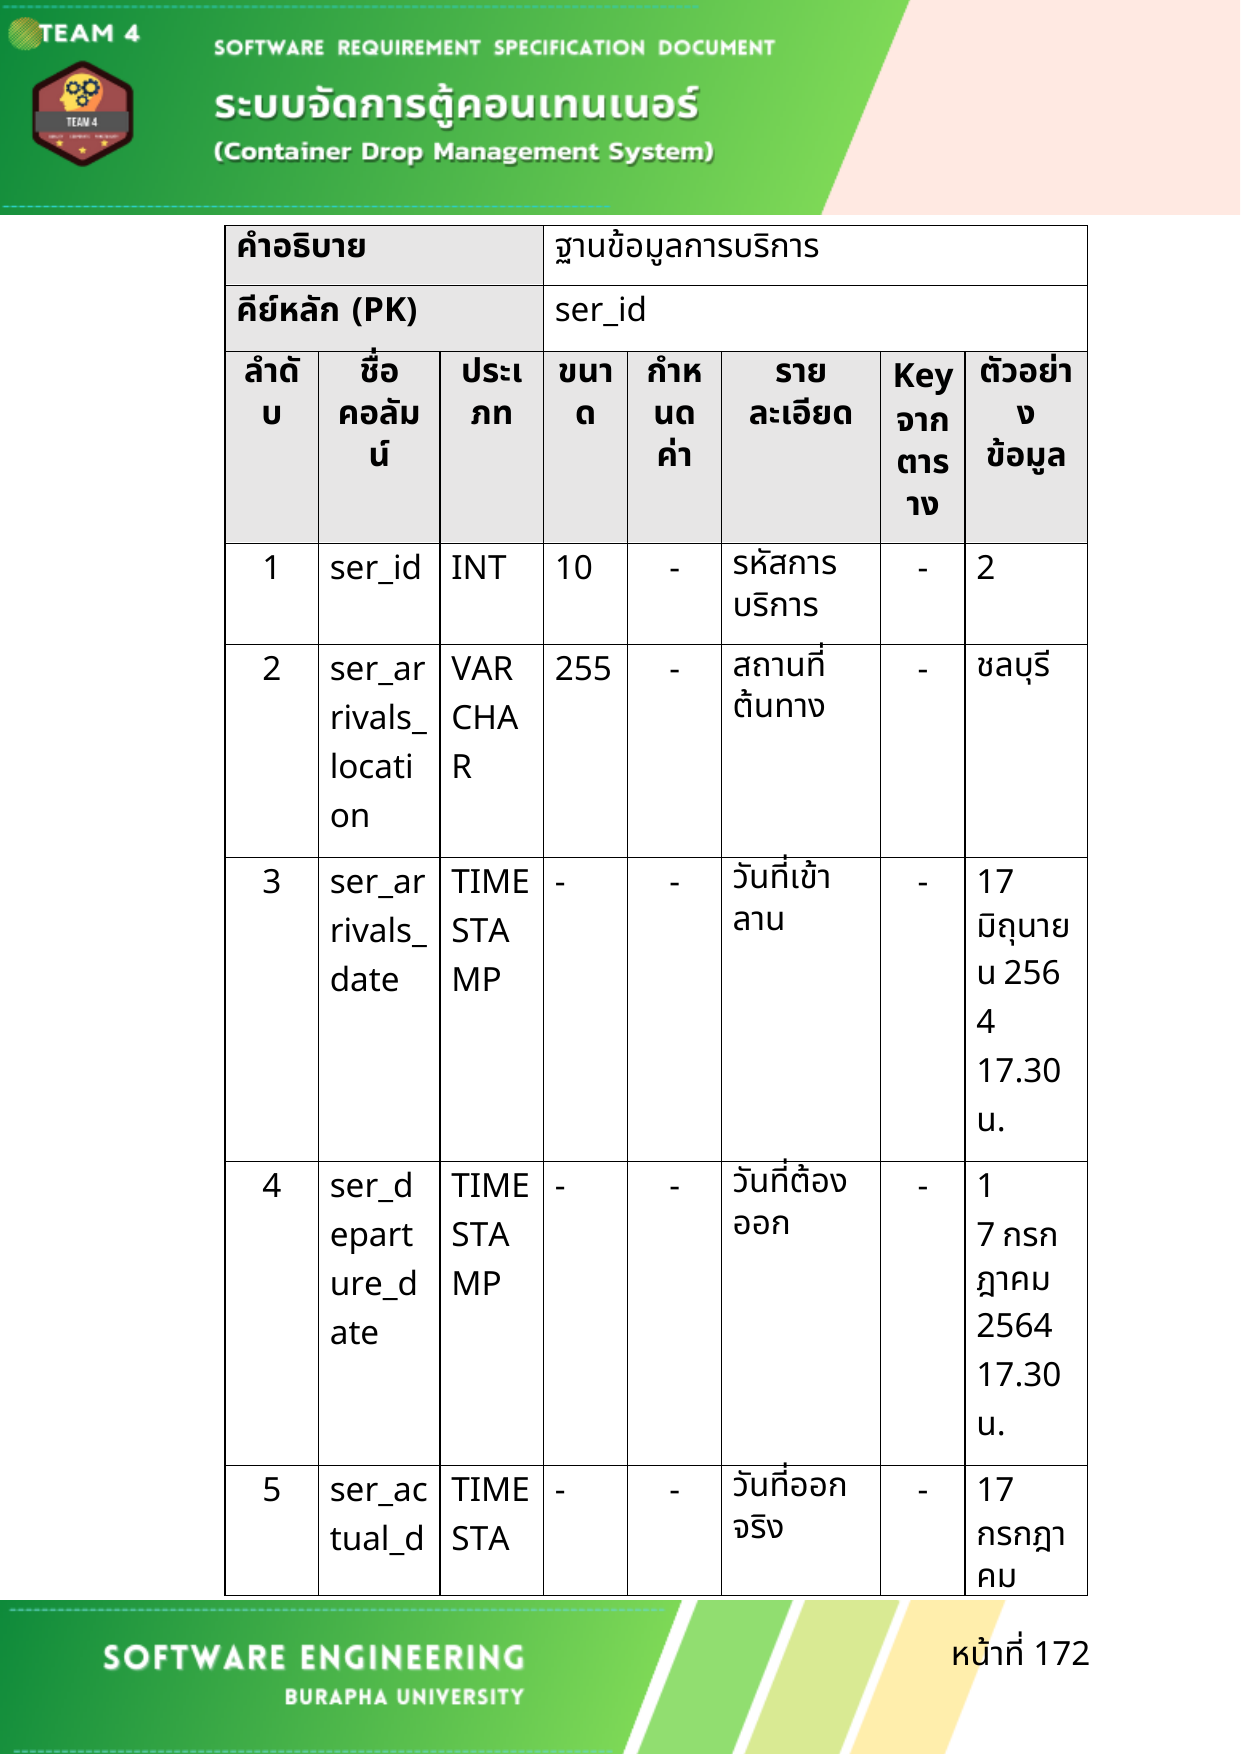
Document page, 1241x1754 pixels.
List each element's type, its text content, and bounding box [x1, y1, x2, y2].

table_cell ser_id [319, 544, 439, 644]
table_cell กำหนดค่า [628, 352, 721, 542]
table_cell - [881, 1162, 964, 1465]
table_cell ser_departure_date [319, 1162, 439, 1465]
table_cell 2 [226, 645, 318, 857]
table_cell ตัวอย่างข้อมูล [966, 352, 1087, 542]
table_cell - [628, 544, 721, 644]
table_cell - [544, 858, 627, 1161]
table_cell ser_actual_departure_date [319, 1466, 439, 1595]
table_cell ser_id [544, 286, 1087, 351]
picture [0, 0, 1241, 215]
table_cell - [628, 1162, 721, 1465]
table_cell 1 [226, 544, 318, 644]
table_cell ชื่อคอลัมน์ [319, 352, 439, 542]
table_cell TIMESTAMP [441, 858, 543, 1161]
table_cell ขนาด [544, 352, 627, 542]
table_cell ลำดับ [226, 352, 318, 542]
picture [0, 1600, 1241, 1754]
table_cell 5 [226, 1466, 318, 1595]
table_cell 17 มิถุนายน2564 17.30 น. [966, 858, 1087, 1161]
table_cell - [881, 544, 964, 644]
table_cell 255 [544, 645, 627, 857]
table_cell คำอธิบาย [226, 226, 543, 284]
table_cell ser_arrivals_date [319, 858, 439, 1161]
table_cell TIMESTAMP [441, 1466, 543, 1595]
table_cell คีย์หลัก (PK) [226, 286, 543, 351]
table_cell ser_arrivals_location [319, 645, 439, 857]
table_cell ฐานข้อมูลการบริการ [544, 226, 1087, 284]
table_cell - [544, 1466, 627, 1595]
table_cell - [628, 645, 721, 857]
table_cell วันที่ต้องออก [722, 1162, 880, 1465]
table_cell - [628, 1466, 721, 1595]
table_cell TIMESTAMP [441, 1162, 543, 1465]
table_cell วันที่ออกจริง [722, 1466, 880, 1595]
table_cell 2 [966, 544, 1087, 644]
table_cell Key จากตาราง [881, 352, 964, 542]
table_cell - [881, 1466, 964, 1595]
table_cell - [544, 1162, 627, 1465]
table_cell 3 [226, 858, 318, 1161]
table_cell ประเภท [441, 352, 543, 542]
table_cell ชลบุรี [966, 645, 1087, 857]
table_cell วันที่เข้าลาน [722, 858, 880, 1161]
table_cell - [881, 645, 964, 857]
table_cell 10 [544, 544, 627, 644]
table_cell VARCHAR [441, 645, 543, 857]
table_cell - [628, 858, 721, 1161]
table_cell รหัสการบริการ [722, 544, 880, 644]
table_cell 17กรกฎาคม 2564 17.30 น. [966, 1162, 1087, 1465]
table_cell 4 [226, 1162, 318, 1465]
table_cell - [881, 858, 964, 1161]
table_cell INT [441, 544, 543, 644]
table_cell รายละเอียด [722, 352, 880, 542]
table_cell สถานที่ต้นทาง [722, 645, 880, 857]
table_cell 17 กรกฎาคม 2564 16.30 น. [966, 1466, 1087, 1595]
